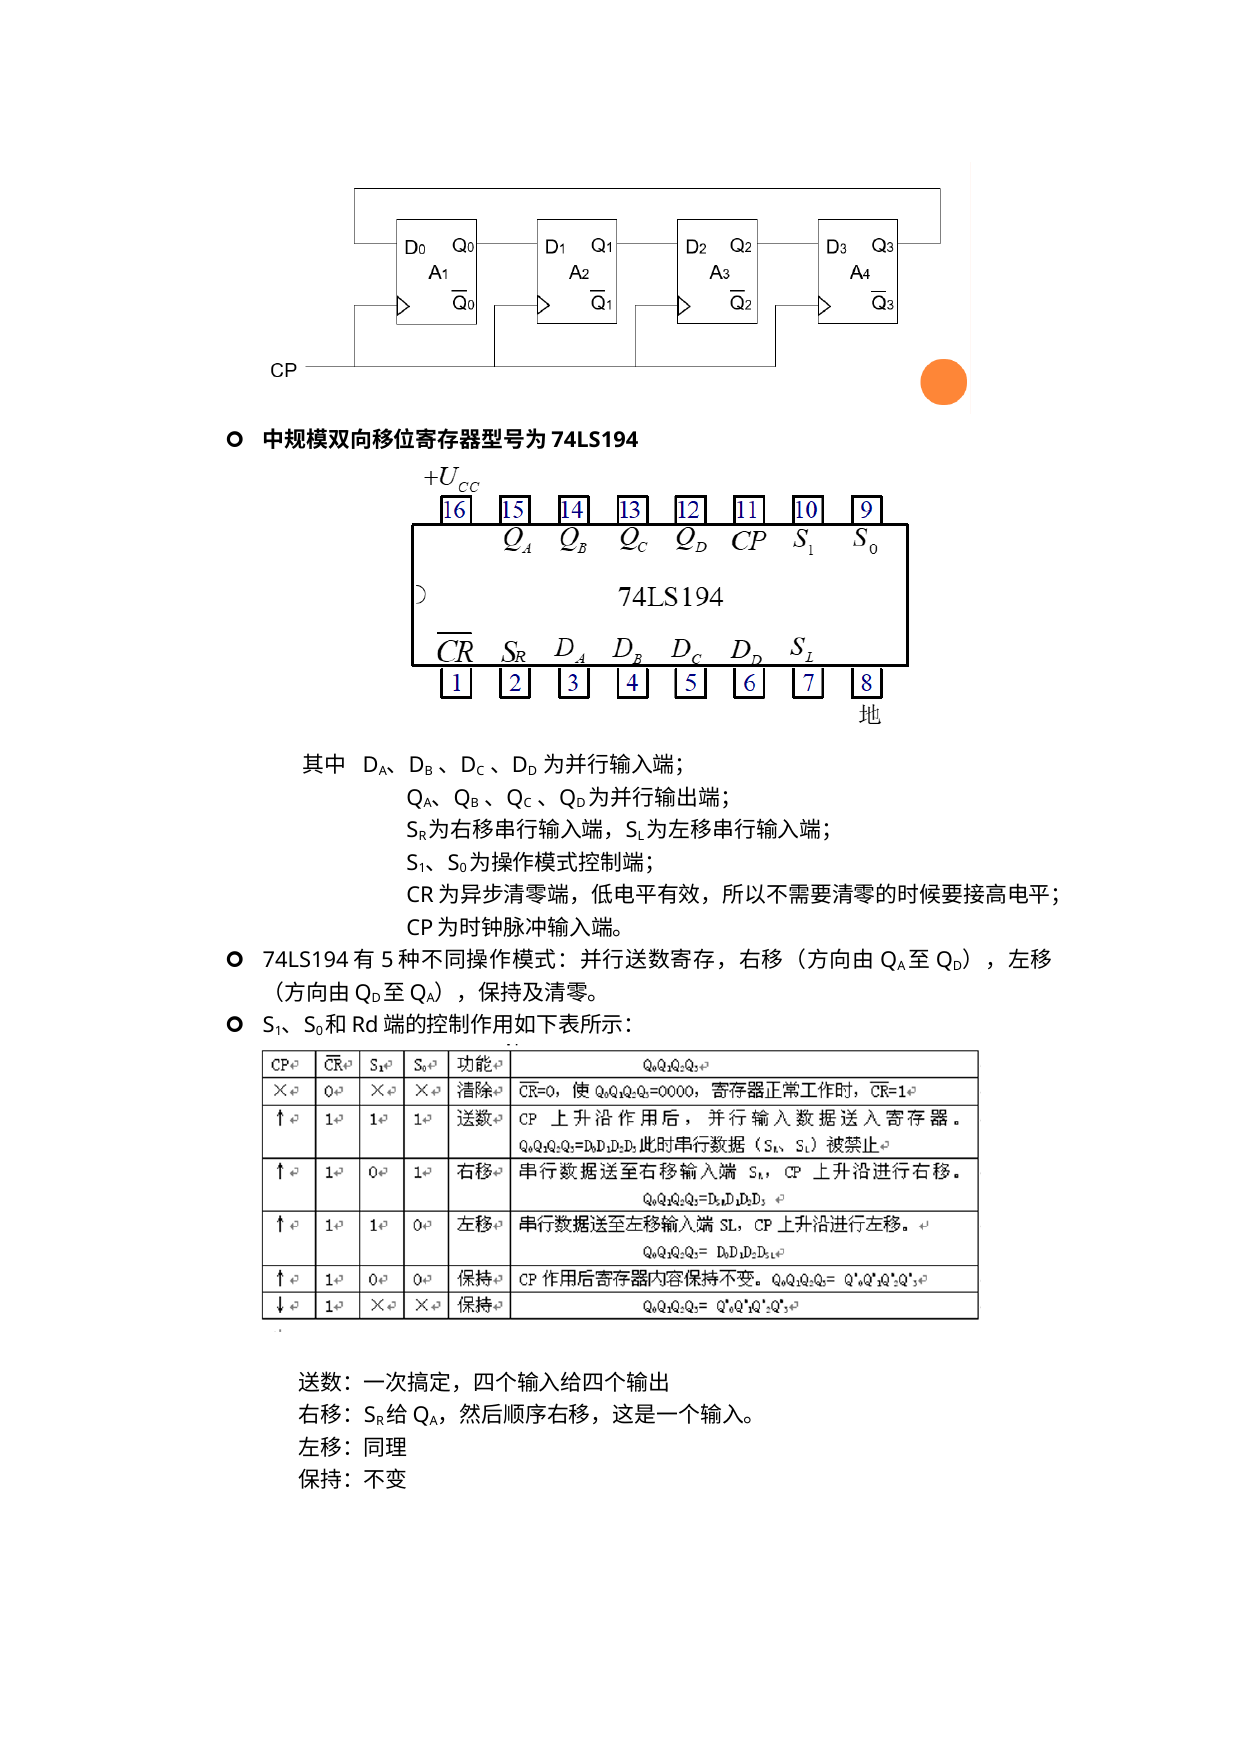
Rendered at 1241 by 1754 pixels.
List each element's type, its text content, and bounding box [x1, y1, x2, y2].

text 其中 DA、DB 、DC 、DD 为并行输入端； [262, 747, 1053, 779]
text S1、S0为操作模式控制端； [262, 844, 1053, 877]
list 中规模双向移位寄存器型号为74LS194 [225, 422, 1053, 454]
list S1、S0和Rd端的控制作用如下表所示： [225, 1007, 1053, 1039]
text 送数：一次搞定，四个输入给四个输出 [187, 1364, 1053, 1397]
text QA、QB 、QC 、QD 为并行输出端； [262, 779, 1053, 812]
text 右移：SR给QA，然后顺序右移，这是一个输入。 [187, 1397, 1053, 1429]
text CP为时钟脉冲输入端。 [262, 909, 1053, 942]
picture [262, 162, 971, 414]
picture [259, 1039, 981, 1332]
text CR为异步清零端，低电平有效，所以不需要清零的时候要接高电平； [262, 877, 1053, 909]
text SR为右移串行输入端，SL为左移串行输入端； [262, 812, 1053, 844]
text 保持：不变 [187, 1462, 1053, 1494]
list 74LS194有5种不同操作模式：并行送数寄存，右移（方向由QA至QD），左移（方向由QD至QA），保持及清零。 [225, 942, 1053, 1007]
picture [392, 454, 923, 730]
text 左移：同理 [187, 1429, 1053, 1462]
